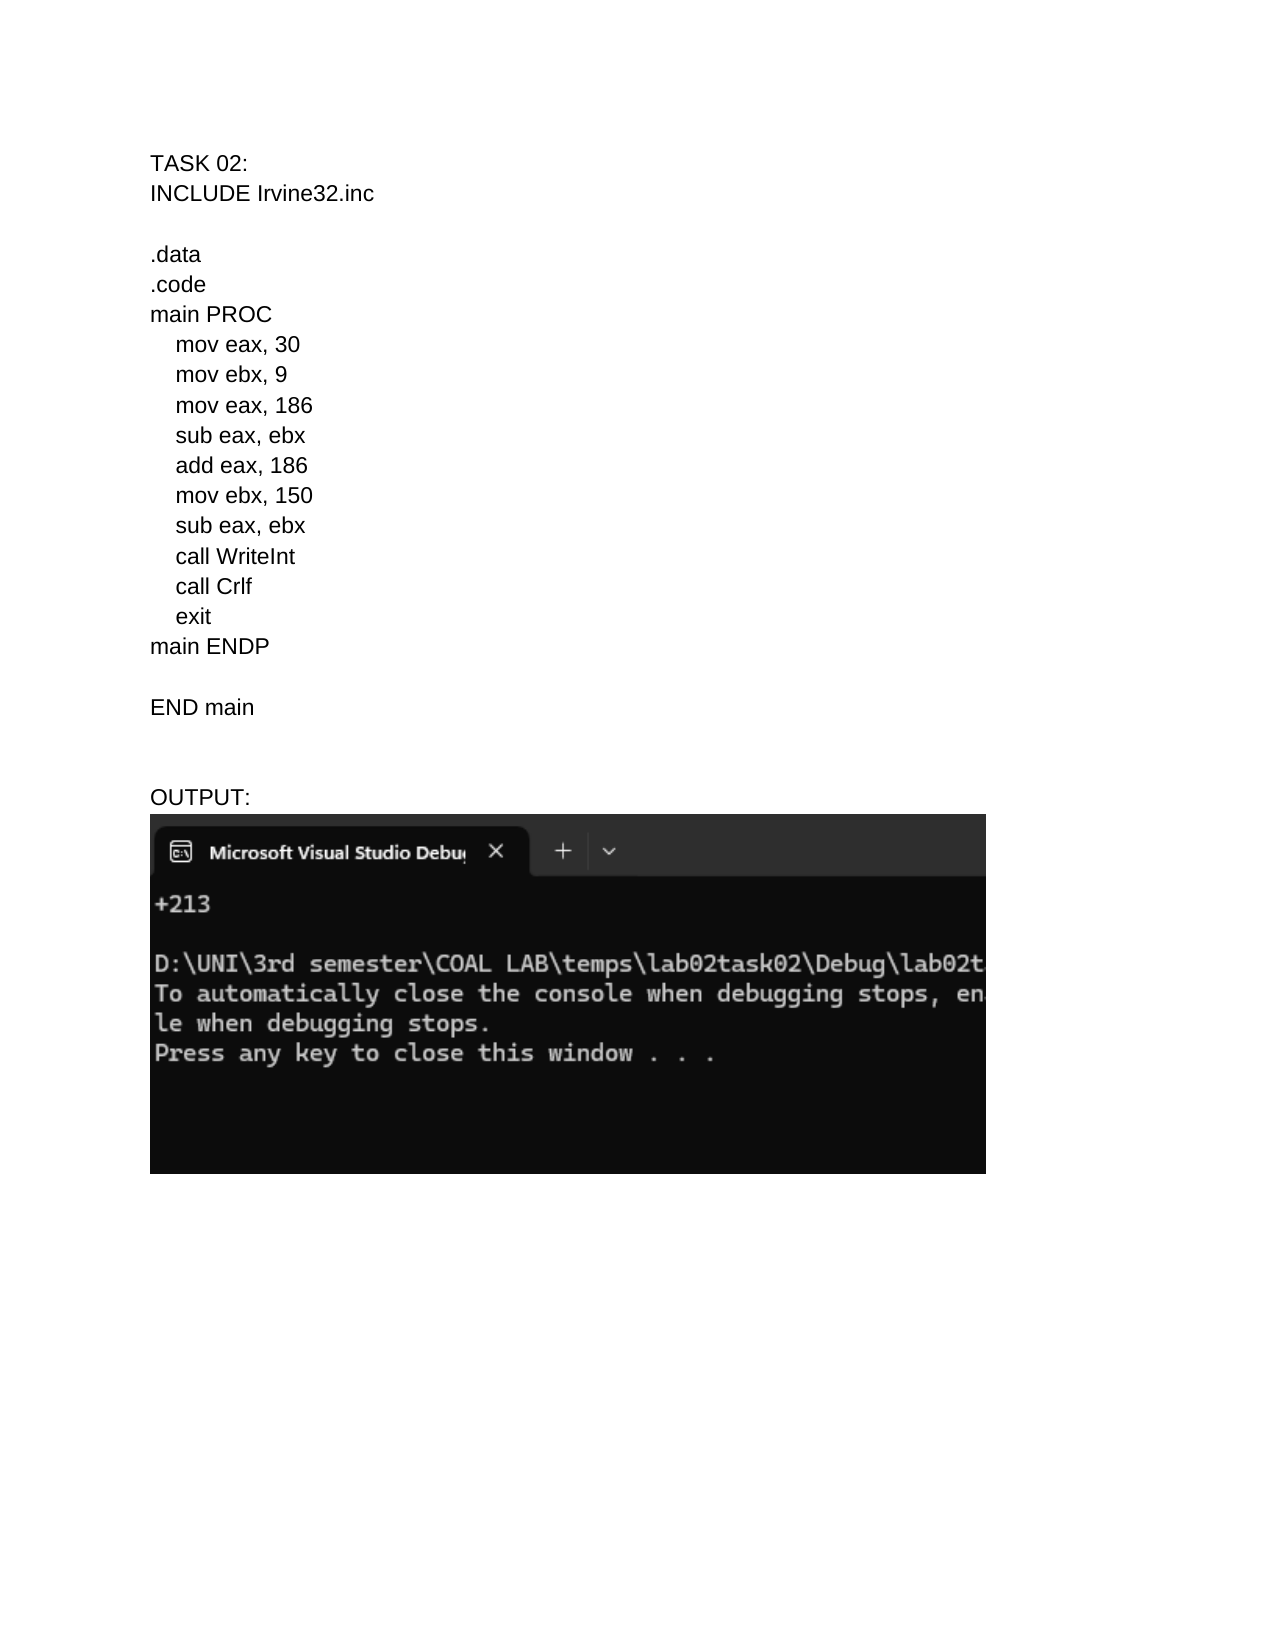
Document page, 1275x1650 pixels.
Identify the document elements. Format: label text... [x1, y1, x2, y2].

text call Crlf [150, 573, 1125, 599]
text OUTPUT: [150, 784, 1125, 811]
text INCLUDE Irvine32.inc [150, 180, 1125, 207]
text .data [150, 241, 1125, 267]
text exit [150, 603, 1125, 629]
text mov ebx, 9 [150, 361, 1125, 388]
text main PROC [150, 301, 1125, 327]
text sub eax, ebx [150, 512, 1125, 539]
text add eax, 186 [150, 452, 1125, 478]
text mov ebx, 150 [150, 482, 1125, 509]
text call WriteInt [150, 543, 1125, 569]
picture [150, 814, 986, 1174]
text END main [150, 694, 1125, 720]
text mov eax, 30 [150, 331, 1125, 358]
text main ENDP [150, 633, 1125, 660]
text .code [150, 271, 1125, 297]
text mov eax, 186 [150, 392, 1125, 418]
text sub eax, ebx [150, 422, 1125, 448]
text TASK 02: [150, 150, 1125, 176]
